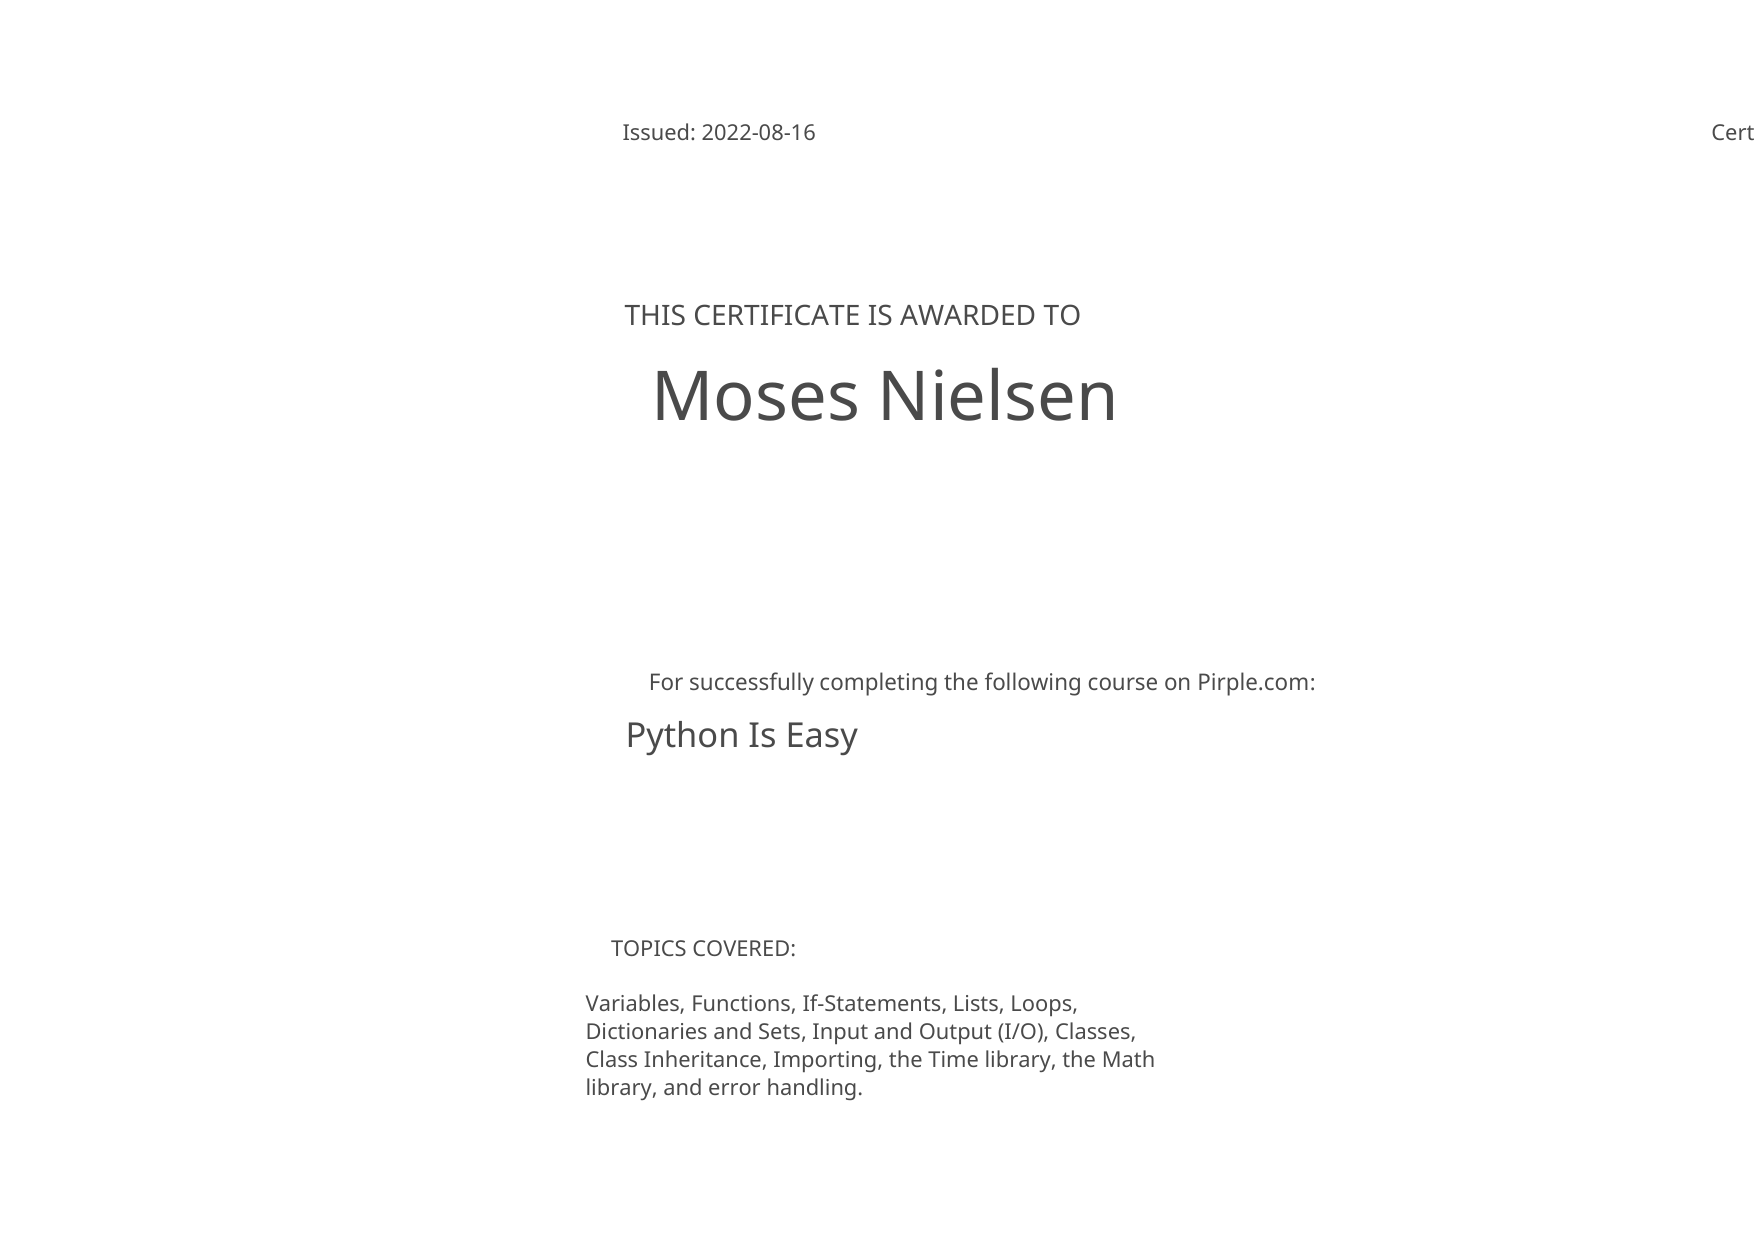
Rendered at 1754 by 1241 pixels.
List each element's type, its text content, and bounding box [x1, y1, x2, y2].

table_header Issued: 2022-08-16 [280, 117, 1157, 151]
text For successfully completing the following course on Pirple.com: [0, 673, 1315, 695]
text TOPICS COVERED: [0, 939, 796, 961]
text Python Is Easy [0, 720, 858, 754]
text THIS CERTIFICATE IS AWARDED TO [0, 303, 1081, 331]
text Moses Nielsen [0, 366, 1118, 434]
text Variables, Functions, If-Statements, Lists, Loops, Dictionaries and Sets, Input and Output (I/O), Classes, Class Inheritance, Importing, the Time library, the Math library, and error handling. [585, 989, 1199, 1101]
table_header Certi�cate ID: 0so6rvipqf [1158, 117, 1754, 151]
